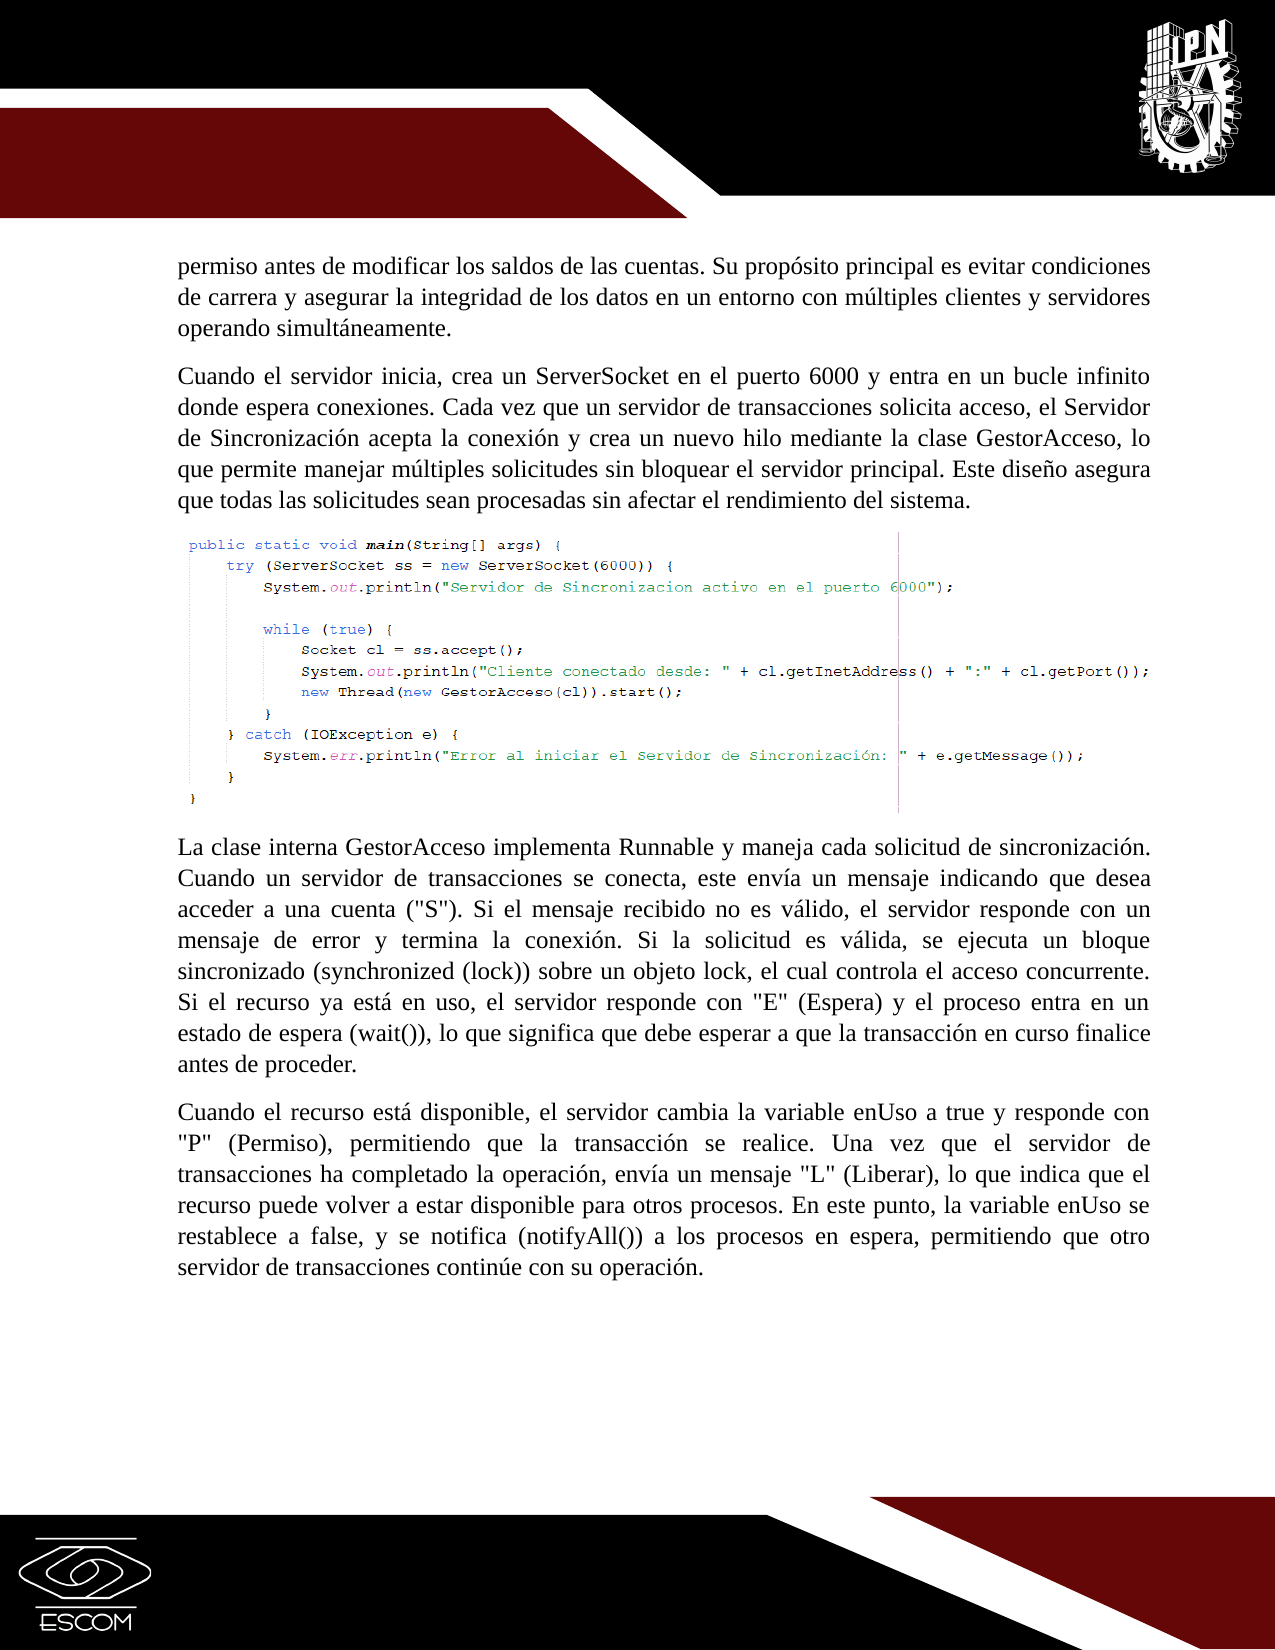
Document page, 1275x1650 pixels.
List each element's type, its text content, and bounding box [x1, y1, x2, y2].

picture [18, 1535, 152, 1631]
picture [1138, 19, 1242, 173]
text Cuando el recurso está disponible, el servidor cambia la variable enUso a true y responde con "P" (Permiso), permitiendo que la transacción se realice. Una vez que el servidor de transacciones ha completado la operación, envía un mensaje "L" (Liberar), lo que indica que el recurso puede volver a estar disponible para otros procesos. En este punto, la variable enUso se restablece a false, y se notifica (notifyAll()) a los procesos en espera, permitiendo que otro servidor de transacciones continúe con su operación. [177, 1097, 1152, 1281]
text Cuando el servidor inicia, crea un ServerSocket en el puerto 6000 y entra en un bucle infinito donde espera conexiones. Cada vez que un servidor de transacciones solicita acceso, el Servidor de Sincronización acepta la conexión y crea un nuevo hilo mediante la clase GestorAcceso, lo que permite manejar múltiples solicitudes sin bloquear el servidor principal. Este diseño asegura que todas las solicitudes sean procesadas sin afectar el rendimiento del sistema. [177, 361, 1152, 514]
text La clase interna GestorAcceso implementa Runnable y maneja cada solicitud de sincronización. Cuando un servidor de transacciones se conecta, este envía un mensaje indicando que desea acceder a una cuenta ("S"). Si el mensaje recibido no es válido, el servidor responde con un mensaje de error y termina la conexión. Si la solicitud es válida, se ejecuta un bloque sincronizado (synchronized (lock)) sobre un objeto lock, el cual controla el acceso concurrente. Si el recurso ya está en uso, el servidor responde con "E" (Espera) y el proceso entra en un estado de espera (wait()), lo que significa que debe esperar a que la transacción en curso finalice antes de proceder. [177, 832, 1152, 1078]
picture [177, 532, 1152, 813]
